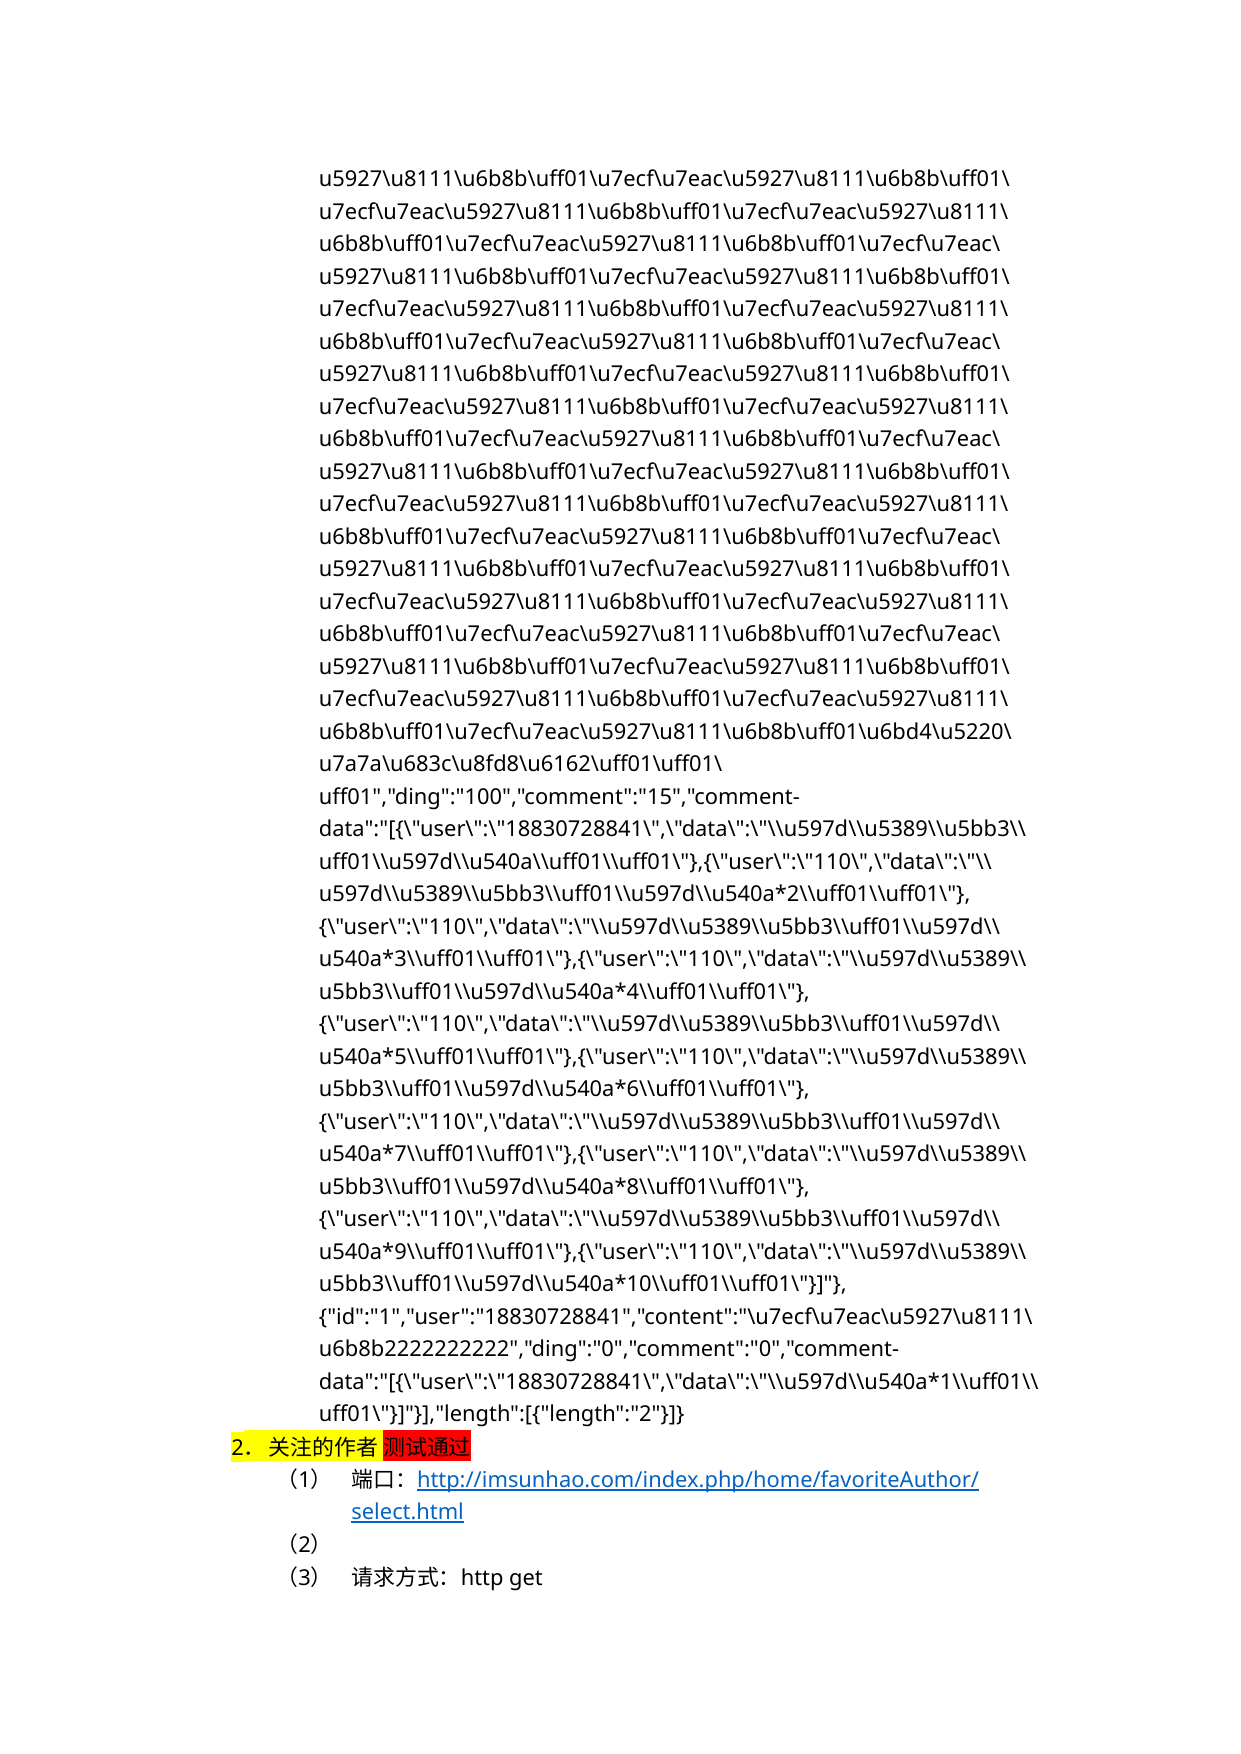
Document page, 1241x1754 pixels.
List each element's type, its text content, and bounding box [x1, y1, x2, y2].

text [319, 162, 1053, 1429]
list 关注的作者 测试通过 [231, 1429, 1053, 1462]
list 请求方式：http get [276, 1559, 1053, 1592]
list 端口：http://imsunhao.com/index.php/home/favoriteAuthor/select.html [276, 1462, 1053, 1527]
